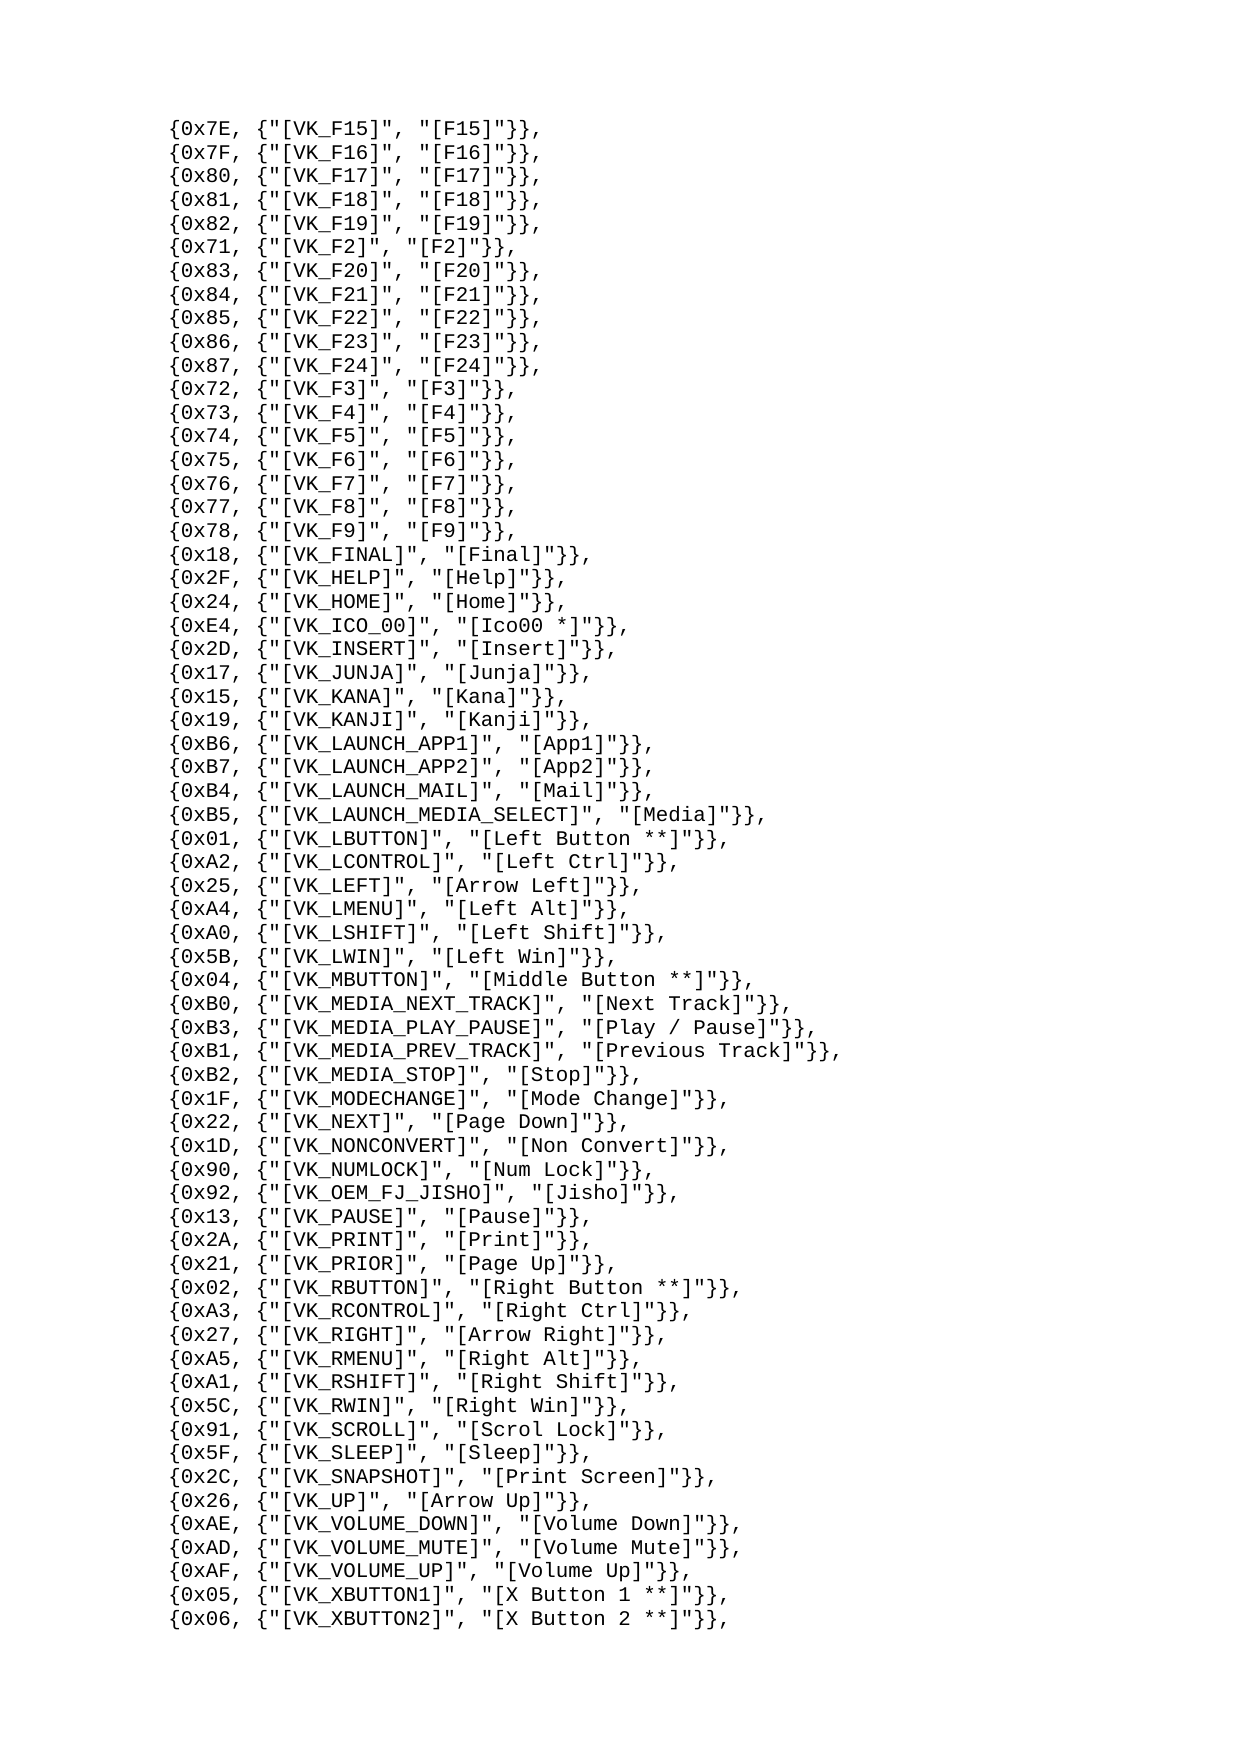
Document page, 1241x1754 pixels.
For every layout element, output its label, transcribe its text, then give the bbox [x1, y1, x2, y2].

text {0x82, {"[VK_F19]", "[F19]"}}, [118, 213, 1122, 236]
text {0xAD, {"[VK_VOLUME_MUTE]", "[Volume Mute]"}}, [118, 1537, 1122, 1561]
text {0xB4, {"[VK_LAUNCH_MAIL]", "[Mail]"}}, [118, 780, 1122, 804]
text {0xB0, {"[VK_MEDIA_NEXT_TRACK]", "[Next Track]"}}, [118, 993, 1122, 1017]
text {0x90, {"[VK_NUMLOCK]", "[Num Lock]"}}, [118, 1158, 1122, 1182]
text {0x22, {"[VK_NEXT]", "[Page Down]"}}, [118, 1111, 1122, 1135]
text {0x7E, {"[VK_F15]", "[F15]"}}, [118, 118, 1122, 142]
text {0x2D, {"[VK_INSERT]", "[Insert]"}}, [118, 638, 1122, 662]
text {0x24, {"[VK_HOME]", "[Home]"}}, [118, 591, 1122, 615]
text {0x13, {"[VK_PAUSE]", "[Pause]"}}, [118, 1206, 1122, 1229]
text {0x75, {"[VK_F6]", "[F6]"}}, [118, 449, 1122, 473]
text {0x19, {"[VK_KANJI]", "[Kanji]"}}, [118, 709, 1122, 733]
text {0x77, {"[VK_F8]", "[F8]"}}, [118, 496, 1122, 520]
text {0xA3, {"[VK_RCONTROL]", "[Right Ctrl]"}}, [118, 1300, 1122, 1324]
text {0xA5, {"[VK_RMENU]", "[Right Alt]"}}, [118, 1348, 1122, 1371]
text {0x78, {"[VK_F9]", "[F9]"}}, [118, 520, 1122, 544]
text {0x2A, {"[VK_PRINT]", "[Print]"}}, [118, 1229, 1122, 1253]
text {0x26, {"[VK_UP]", "[Arrow Up]"}}, [118, 1489, 1122, 1513]
text {0x2C, {"[VK_SNAPSHOT]", "[Print Screen]"}}, [118, 1466, 1122, 1489]
text {0x7F, {"[VK_F16]", "[F16]"}}, [118, 142, 1122, 165]
text {0x05, {"[VK_XBUTTON1]", "[X Button 1 **]"}}, [118, 1584, 1122, 1608]
text {0x81, {"[VK_F18]", "[F18]"}}, [118, 189, 1122, 213]
text {0x73, {"[VK_F4]", "[F4]"}}, [118, 402, 1122, 426]
text {0xAE, {"[VK_VOLUME_DOWN]", "[Volume Down]"}}, [118, 1513, 1122, 1537]
text {0x5B, {"[VK_LWIN]", "[Left Win]"}}, [118, 946, 1122, 969]
text {0x71, {"[VK_F2]", "[F2]"}}, [118, 236, 1122, 260]
text {0x72, {"[VK_F3]", "[F3]"}}, [118, 378, 1122, 402]
text {0x02, {"[VK_RBUTTON]", "[Right Button **]"}}, [118, 1277, 1122, 1300]
text {0xB6, {"[VK_LAUNCH_APP1]", "[App1]"}}, [118, 733, 1122, 757]
text {0x21, {"[VK_PRIOR]", "[Page Up]"}}, [118, 1253, 1122, 1277]
text {0x01, {"[VK_LBUTTON]", "[Left Button **]"}}, [118, 827, 1122, 851]
text {0xE4, {"[VK_ICO_00]", "[Ico00 *]"}}, [118, 615, 1122, 638]
text {0xA2, {"[VK_LCONTROL]", "[Left Ctrl]"}}, [118, 851, 1122, 875]
text {0x76, {"[VK_F7]", "[F7]"}}, [118, 473, 1122, 496]
text {0x17, {"[VK_JUNJA]", "[Junja]"}}, [118, 662, 1122, 686]
text {0x84, {"[VK_F21]", "[F21]"}}, [118, 284, 1122, 307]
text {0x1F, {"[VK_MODECHANGE]", "[Mode Change]"}}, [118, 1088, 1122, 1111]
text {0xAF, {"[VK_VOLUME_UP]", "[Volume Up]"}}, [118, 1561, 1122, 1584]
text {0x2F, {"[VK_HELP]", "[Help]"}}, [118, 567, 1122, 591]
text {0x85, {"[VK_F22]", "[F22]"}}, [118, 307, 1122, 331]
text {0xB2, {"[VK_MEDIA_STOP]", "[Stop]"}}, [118, 1064, 1122, 1088]
text {0x18, {"[VK_FINAL]", "[Final]"}}, [118, 544, 1122, 567]
text {0xA4, {"[VK_LMENU]", "[Left Alt]"}}, [118, 898, 1122, 922]
text {0x80, {"[VK_F17]", "[F17]"}}, [118, 165, 1122, 189]
text {0x74, {"[VK_F5]", "[F5]"}}, [118, 426, 1122, 449]
text {0x5F, {"[VK_SLEEP]", "[Sleep]"}}, [118, 1442, 1122, 1466]
text {0x86, {"[VK_F23]", "[F23]"}}, [118, 331, 1122, 354]
text {0x5C, {"[VK_RWIN]", "[Right Win]"}}, [118, 1395, 1122, 1419]
text {0x1D, {"[VK_NONCONVERT]", "[Non Convert]"}}, [118, 1135, 1122, 1158]
text {0xB7, {"[VK_LAUNCH_APP2]", "[App2]"}}, [118, 757, 1122, 780]
text {0x04, {"[VK_MBUTTON]", "[Middle Button **]"}}, [118, 969, 1122, 993]
text {0x91, {"[VK_SCROLL]", "[Scrol Lock]"}}, [118, 1419, 1122, 1442]
text {0xB5, {"[VK_LAUNCH_MEDIA_SELECT]", "[Media]"}}, [118, 804, 1122, 827]
text {0x06, {"[VK_XBUTTON2]", "[X Button 2 **]"}}, [118, 1608, 1122, 1631]
text {0xA0, {"[VK_LSHIFT]", "[Left Shift]"}}, [118, 922, 1122, 946]
text {0x27, {"[VK_RIGHT]", "[Arrow Right]"}}, [118, 1324, 1122, 1348]
text {0xA1, {"[VK_RSHIFT]", "[Right Shift]"}}, [118, 1371, 1122, 1395]
text {0x15, {"[VK_KANA]", "[Kana]"}}, [118, 686, 1122, 709]
text {0xB3, {"[VK_MEDIA_PLAY_PAUSE]", "[Play / Pause]"}}, [118, 1017, 1122, 1040]
text {0x83, {"[VK_F20]", "[F20]"}}, [118, 260, 1122, 284]
text {0x92, {"[VK_OEM_FJ_JISHO]", "[Jisho]"}}, [118, 1182, 1122, 1206]
text {0x25, {"[VK_LEFT]", "[Arrow Left]"}}, [118, 875, 1122, 898]
text {0xB1, {"[VK_MEDIA_PREV_TRACK]", "[Previous Track]"}}, [118, 1040, 1122, 1064]
text {0x87, {"[VK_F24]", "[F24]"}}, [118, 354, 1122, 378]
